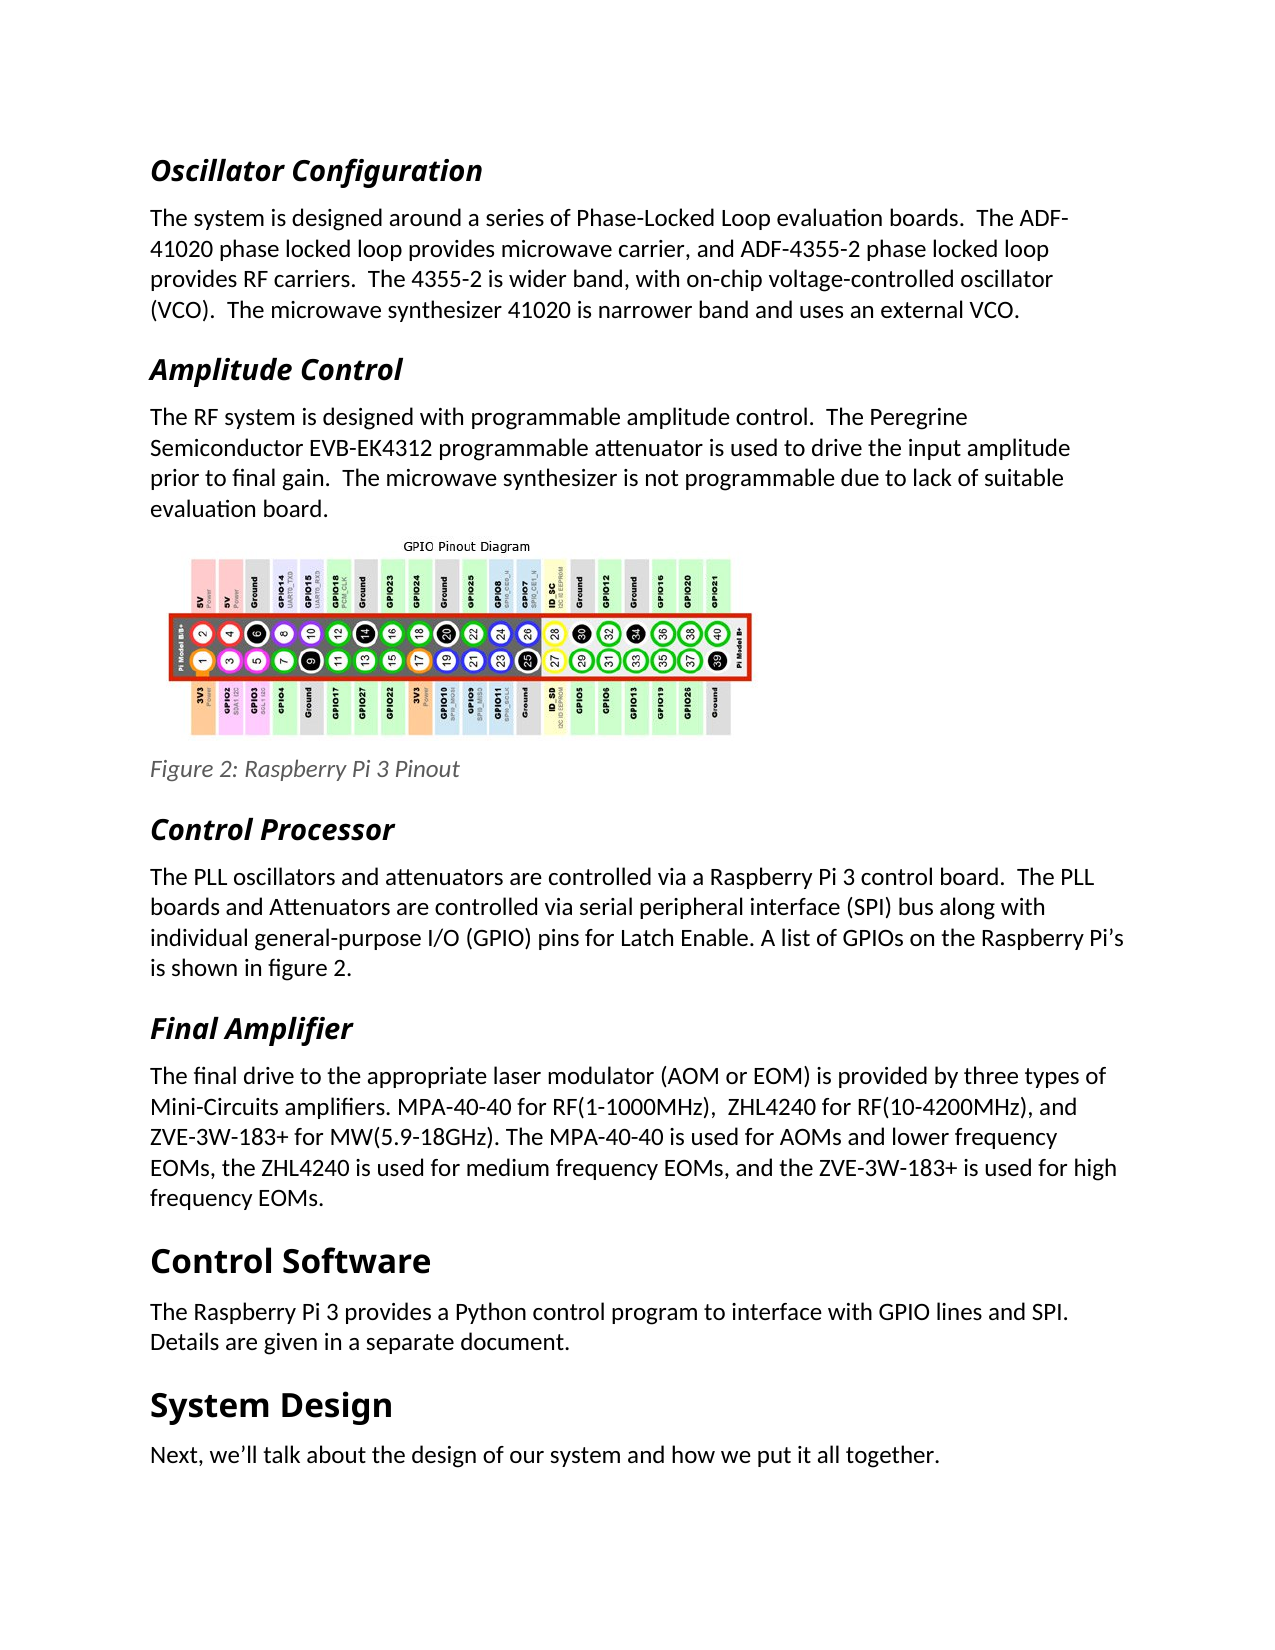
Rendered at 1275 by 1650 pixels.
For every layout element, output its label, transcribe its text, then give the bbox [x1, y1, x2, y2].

text The system is designed around a series of Phase-Locked Loop evaluation boards. The ADF-41020 phase locked loop provides microwave carrier, and ADF-4355-2 phase locked loop provides RF carriers. The 4355-2 is wider band, with on-chip voltage-controlled oscillator (VCO). The microwave synthesizer 41020 is narrower band and uses an external VCO. [150, 202, 1125, 324]
text The PLL oscillators and attenuators are controlled via a Raspberry Pi 3 control board. The PLL boards and Attenuators are controlled via serial peripheral interface (SPI) bus along with individual general-purpose I/O (GPIO) pins for Latch Enable. A list of GPIOs on the Raspberry Pi’s is shown in figure 2. [150, 861, 1125, 983]
subtitle Final Amplifier [150, 1008, 1125, 1048]
picture [150, 536, 771, 741]
text Figure 2: Raspberry Pi 3 Pinout [150, 753, 1125, 784]
subtitle Control Processor [150, 809, 1125, 848]
subtitle Control Software [150, 1238, 1125, 1283]
subtitle System Design [150, 1382, 1125, 1427]
text The RF system is designed with programmable amplitude control. The Peregrine Semiconductor EVB-EK4312 programmable attenuator is used to drive the input amplitude prior to final gain. The microwave synthesizer is not programmable due to lack of suitable evaluation board. [150, 401, 1125, 523]
text The Raspberry Pi 3 provides a Python control program to interface with GPIO lines and SPI. Details are given in a separate document. [150, 1296, 1125, 1357]
text The final drive to the appropriate laser modulator (AOM or EOM) is provided by three types of Mini-Circuits amplifiers. MPA-40-40 for RF(1-1000MHz), ZHL4240 for RF(10-4200MHz), and ZVE-3W-183+ for MW(5.9-18GHz). The MPA-40-40 is used for AOMs and lower frequency EOMs, the ZHL4240 is used for medium frequency EOMs, and the ZVE-3W-183+ is used for high frequency EOMs. [150, 1060, 1125, 1213]
text Next, we’ll talk about the design of our system and how we put it all together. [150, 1440, 1125, 1470]
subtitle Amplitude Control [150, 349, 1125, 389]
subtitle Oscillator Configuration [150, 150, 1125, 190]
